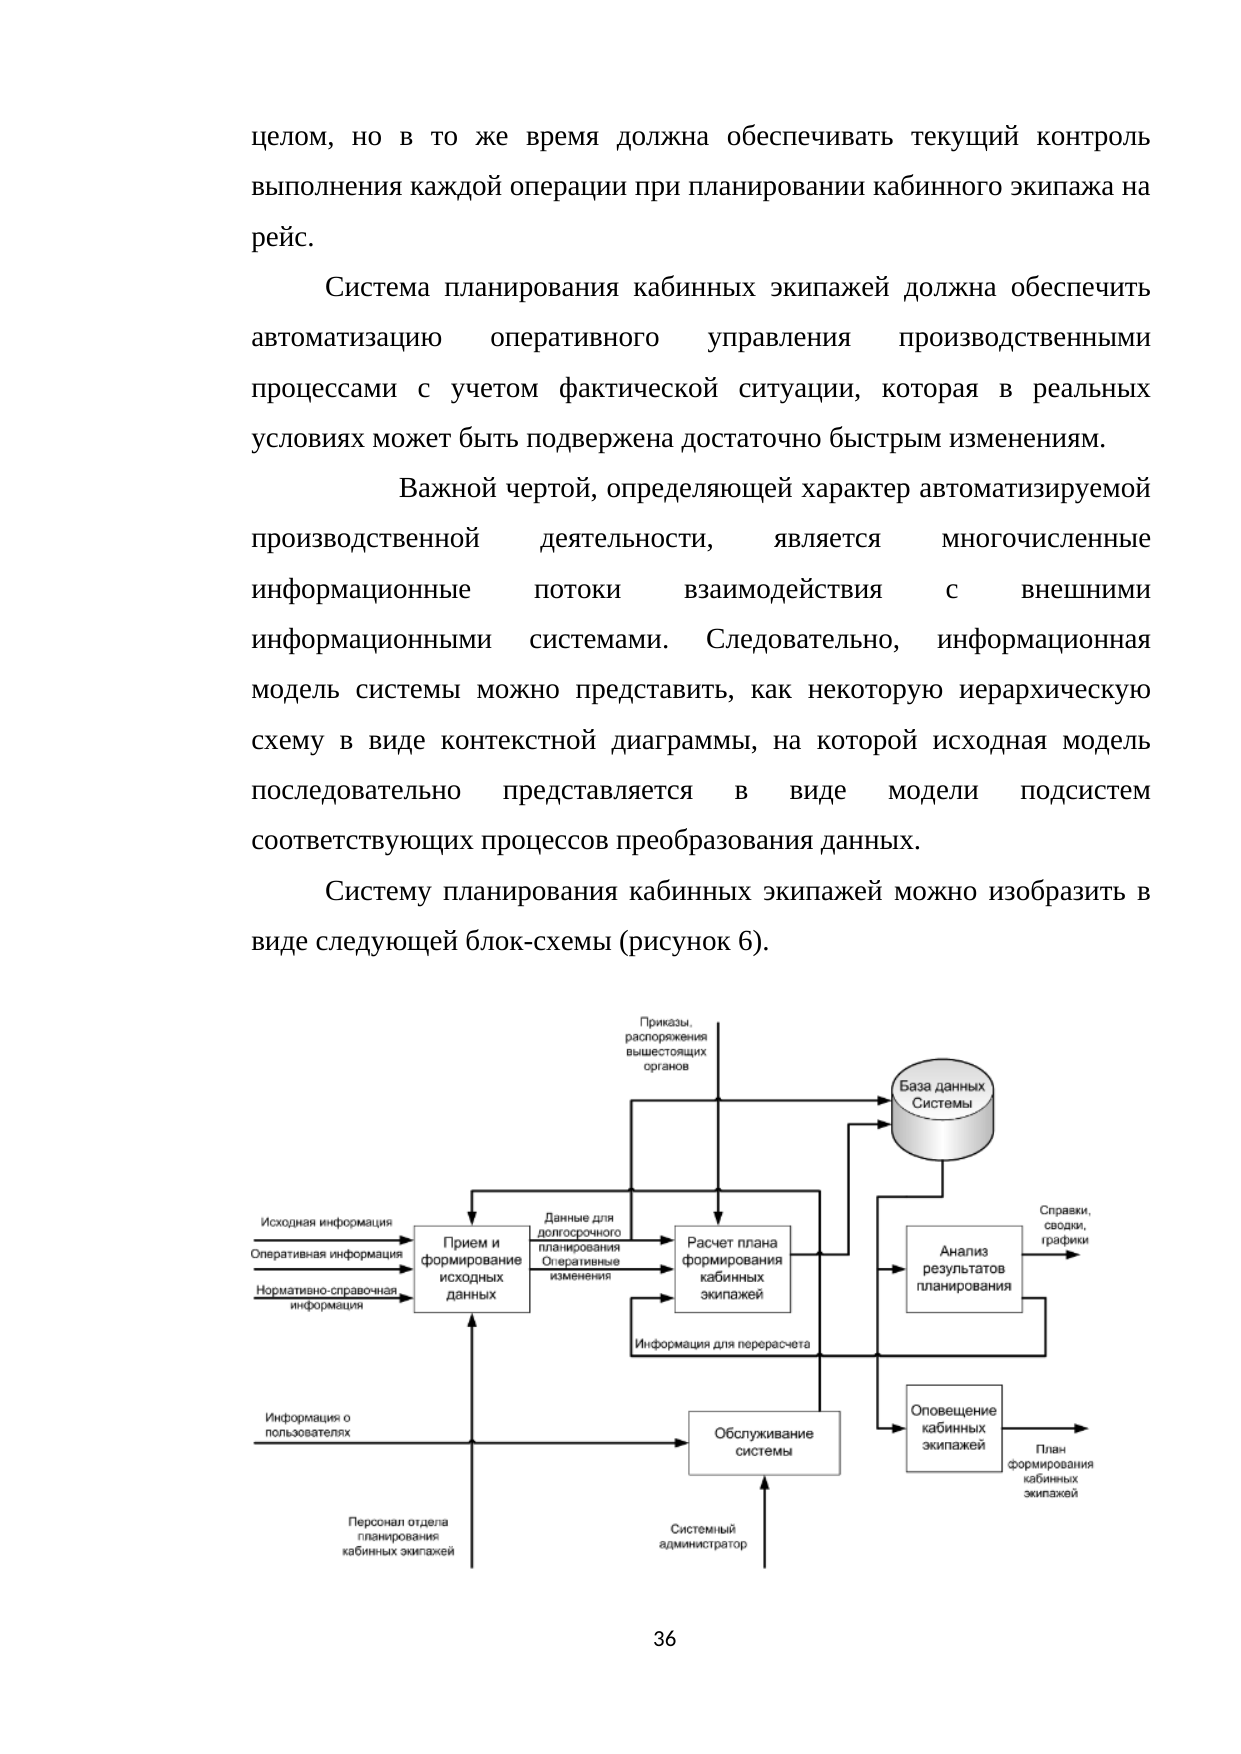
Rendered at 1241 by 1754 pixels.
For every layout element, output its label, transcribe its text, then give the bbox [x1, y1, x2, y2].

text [251, 118, 1152, 252]
picture [251, 1009, 1098, 1580]
text Система планирования кабинных экипажей должна обеспечить автоматизацию оперативного управления производственными процессами с учетом фактической ситуации, которая в реальных условиях может быть подвержена достаточно быстрым изменениям. [251, 269, 1152, 453]
text Систему планирования кабинных экипажей можно изобразить в виде следующей блок-схемы (рисунок 6). [251, 873, 1152, 957]
text Важной чертой, определяющей характер автоматизируемой производственной деятельности, является многочисленные информационные потоки взаимодействия с внешними информационными системами. Следовательно, информационная модель системы можно представить, как некоторую иерархическую схему в виде контекстной диаграммы, на которой исходная модель последовательно представляется в виде модели подсистем соответствующих процессов преобразования данных. [251, 470, 1152, 856]
